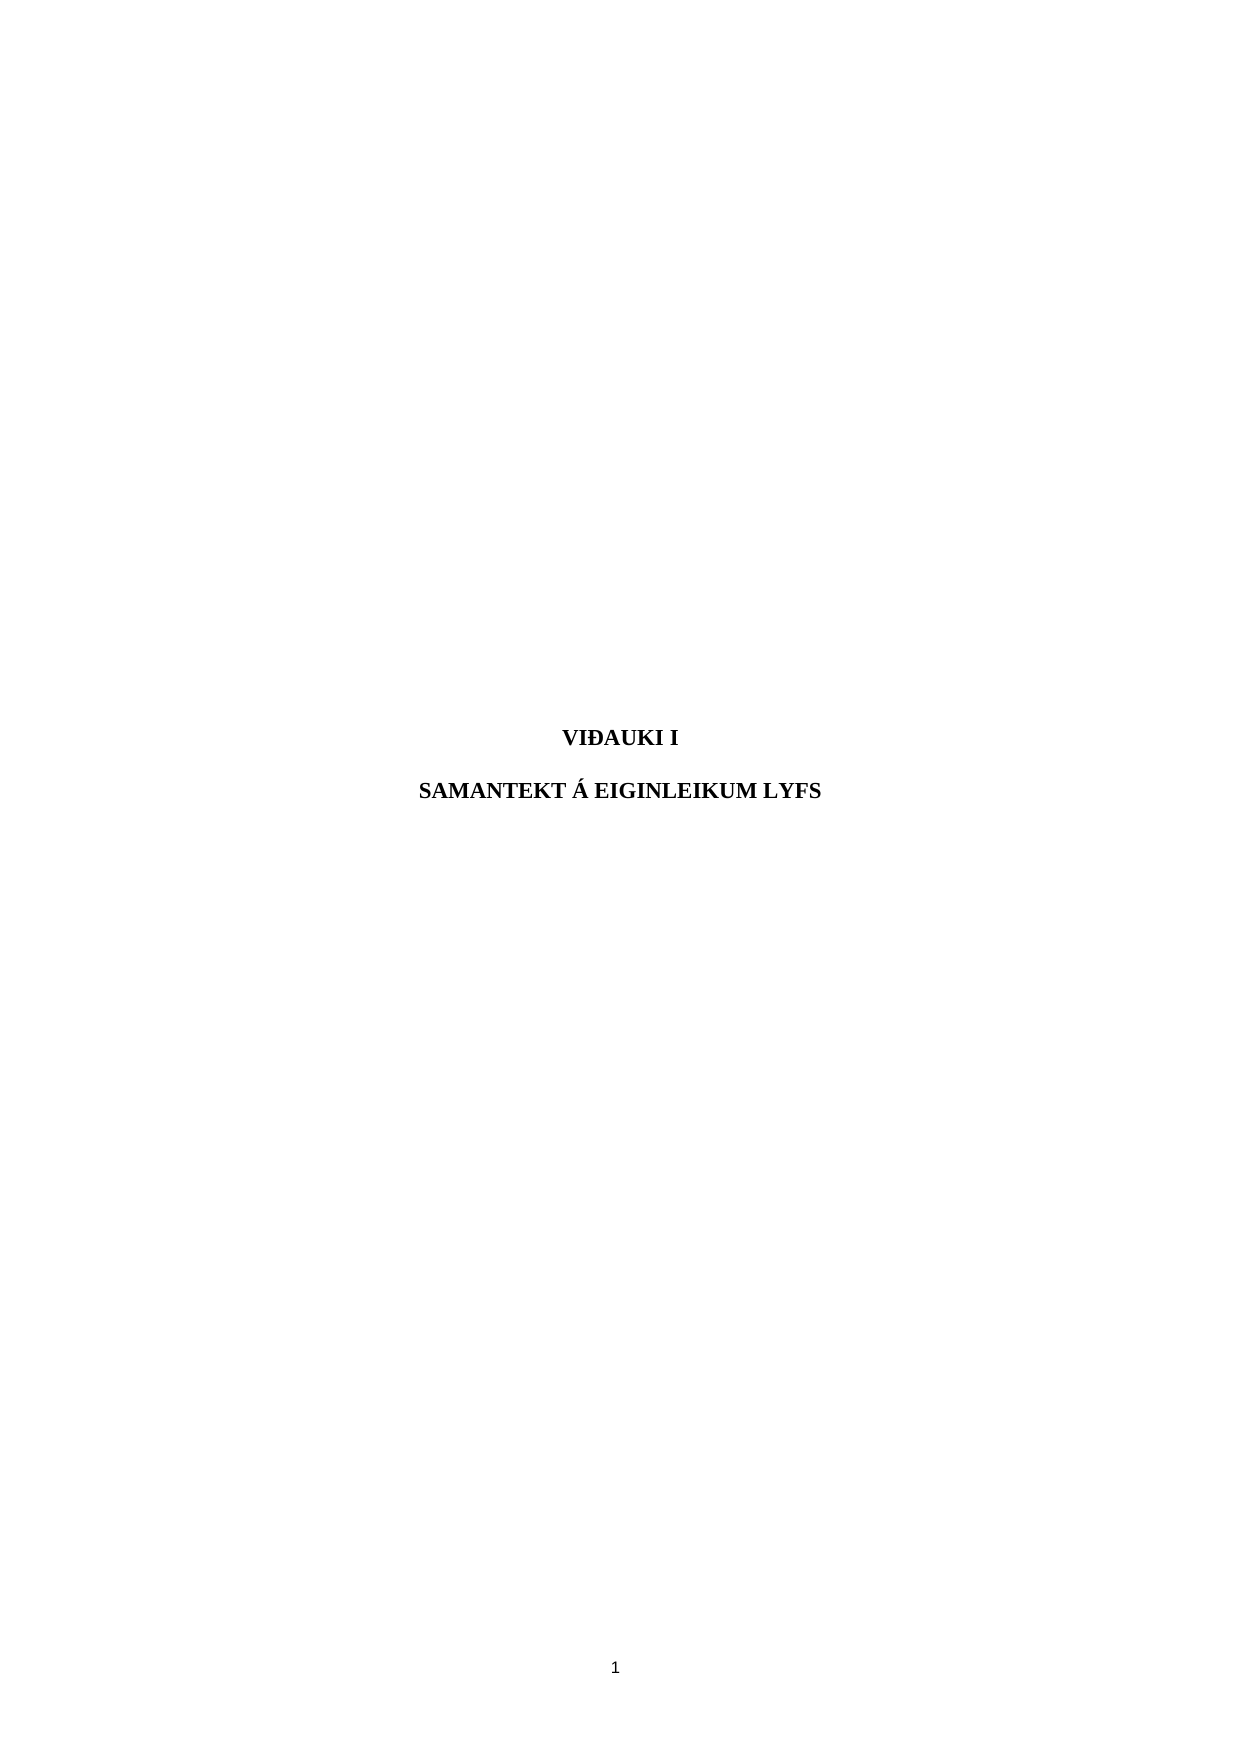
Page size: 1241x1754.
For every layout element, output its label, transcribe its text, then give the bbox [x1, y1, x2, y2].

title SAMANTEKT Á EIGINLEIKUM LYFS [148, 777, 1092, 803]
text VIÐAUKI I [148, 724, 1092, 751]
